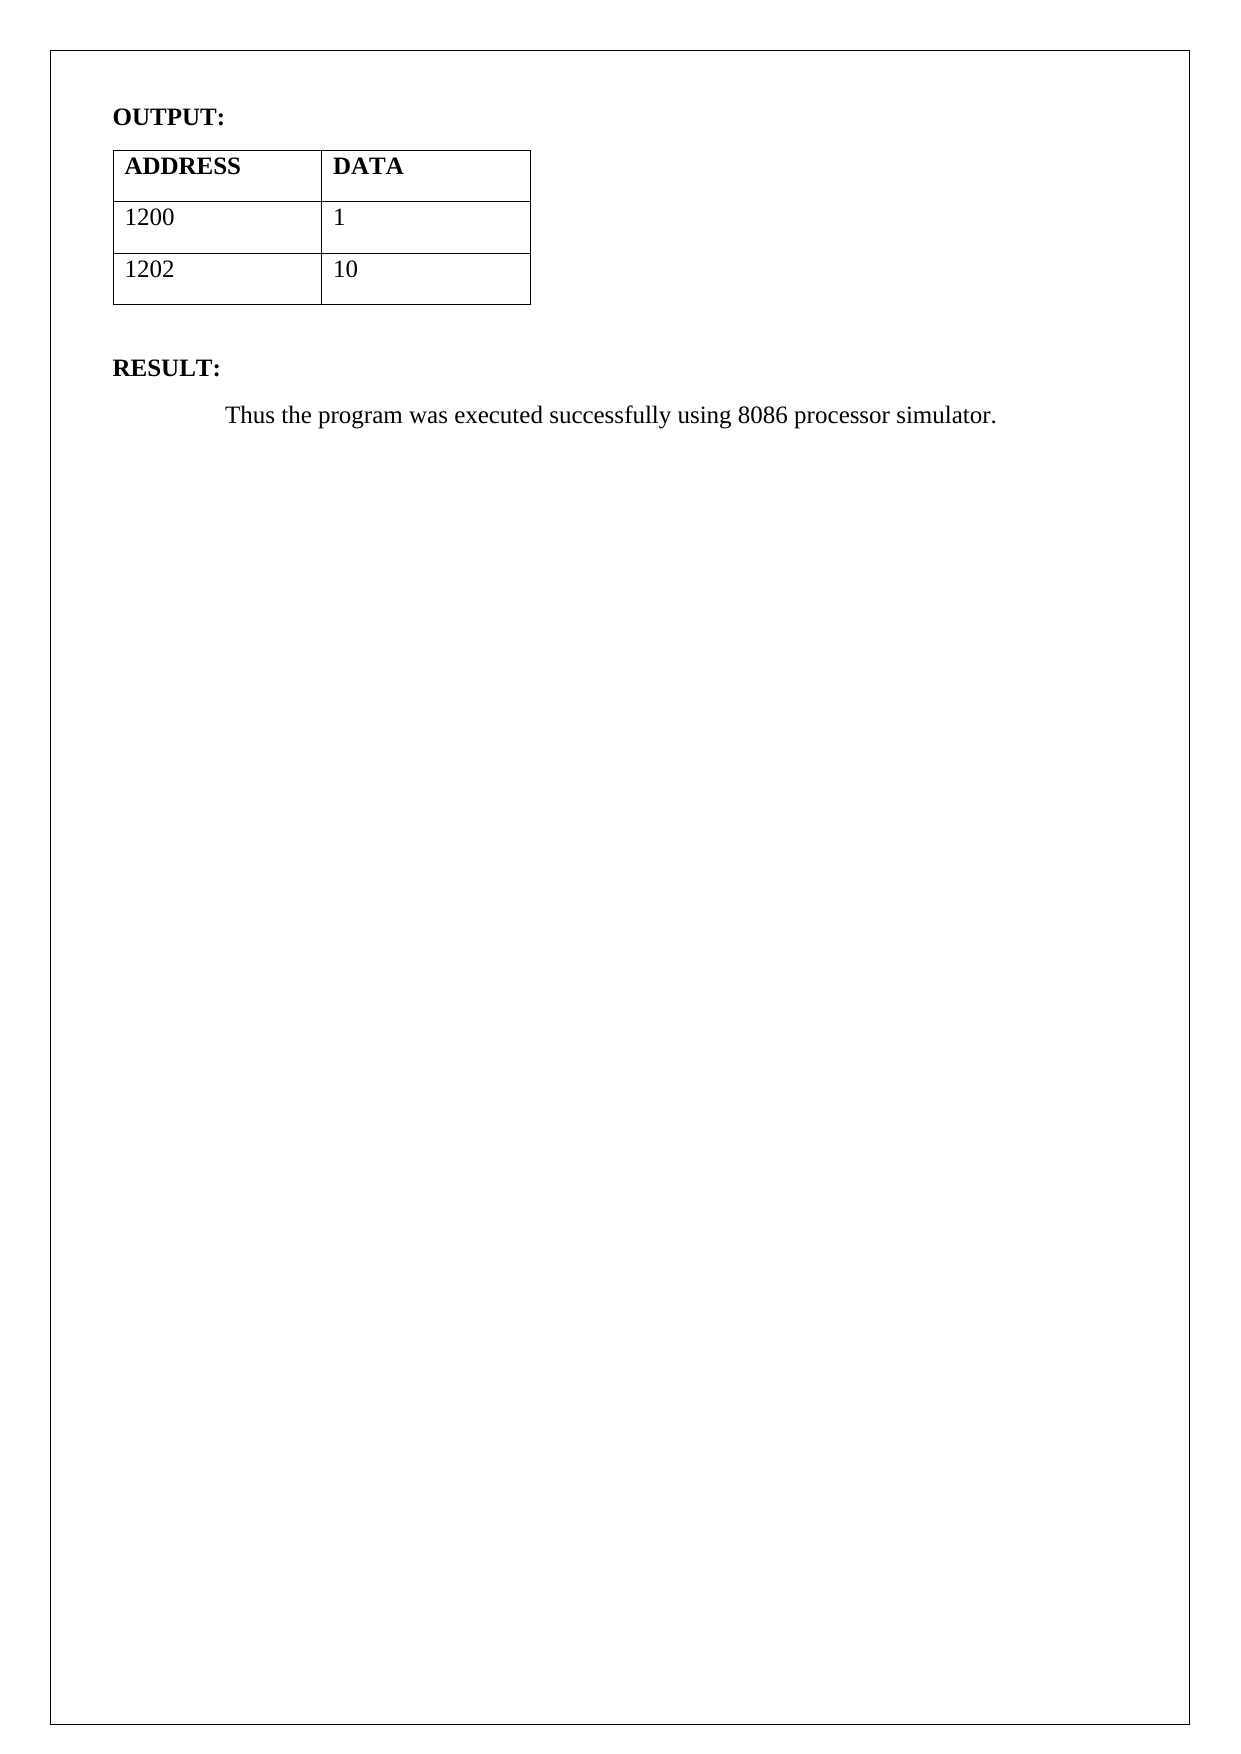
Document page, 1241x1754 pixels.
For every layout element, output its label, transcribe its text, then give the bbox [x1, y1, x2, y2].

table_cell 1202 [114, 254, 321, 304]
table_header DATA [322, 151, 530, 201]
text RESULT: [112, 353, 1128, 382]
table_cell 10 [322, 254, 530, 304]
table_cell 1200 [114, 202, 321, 253]
table_header ADDRESS [114, 151, 321, 201]
text Thus the program was executed successfully using 8086 processor simulator. [112, 401, 1128, 429]
table_cell 1 [322, 202, 530, 253]
text OUTPUT: [112, 102, 1128, 131]
